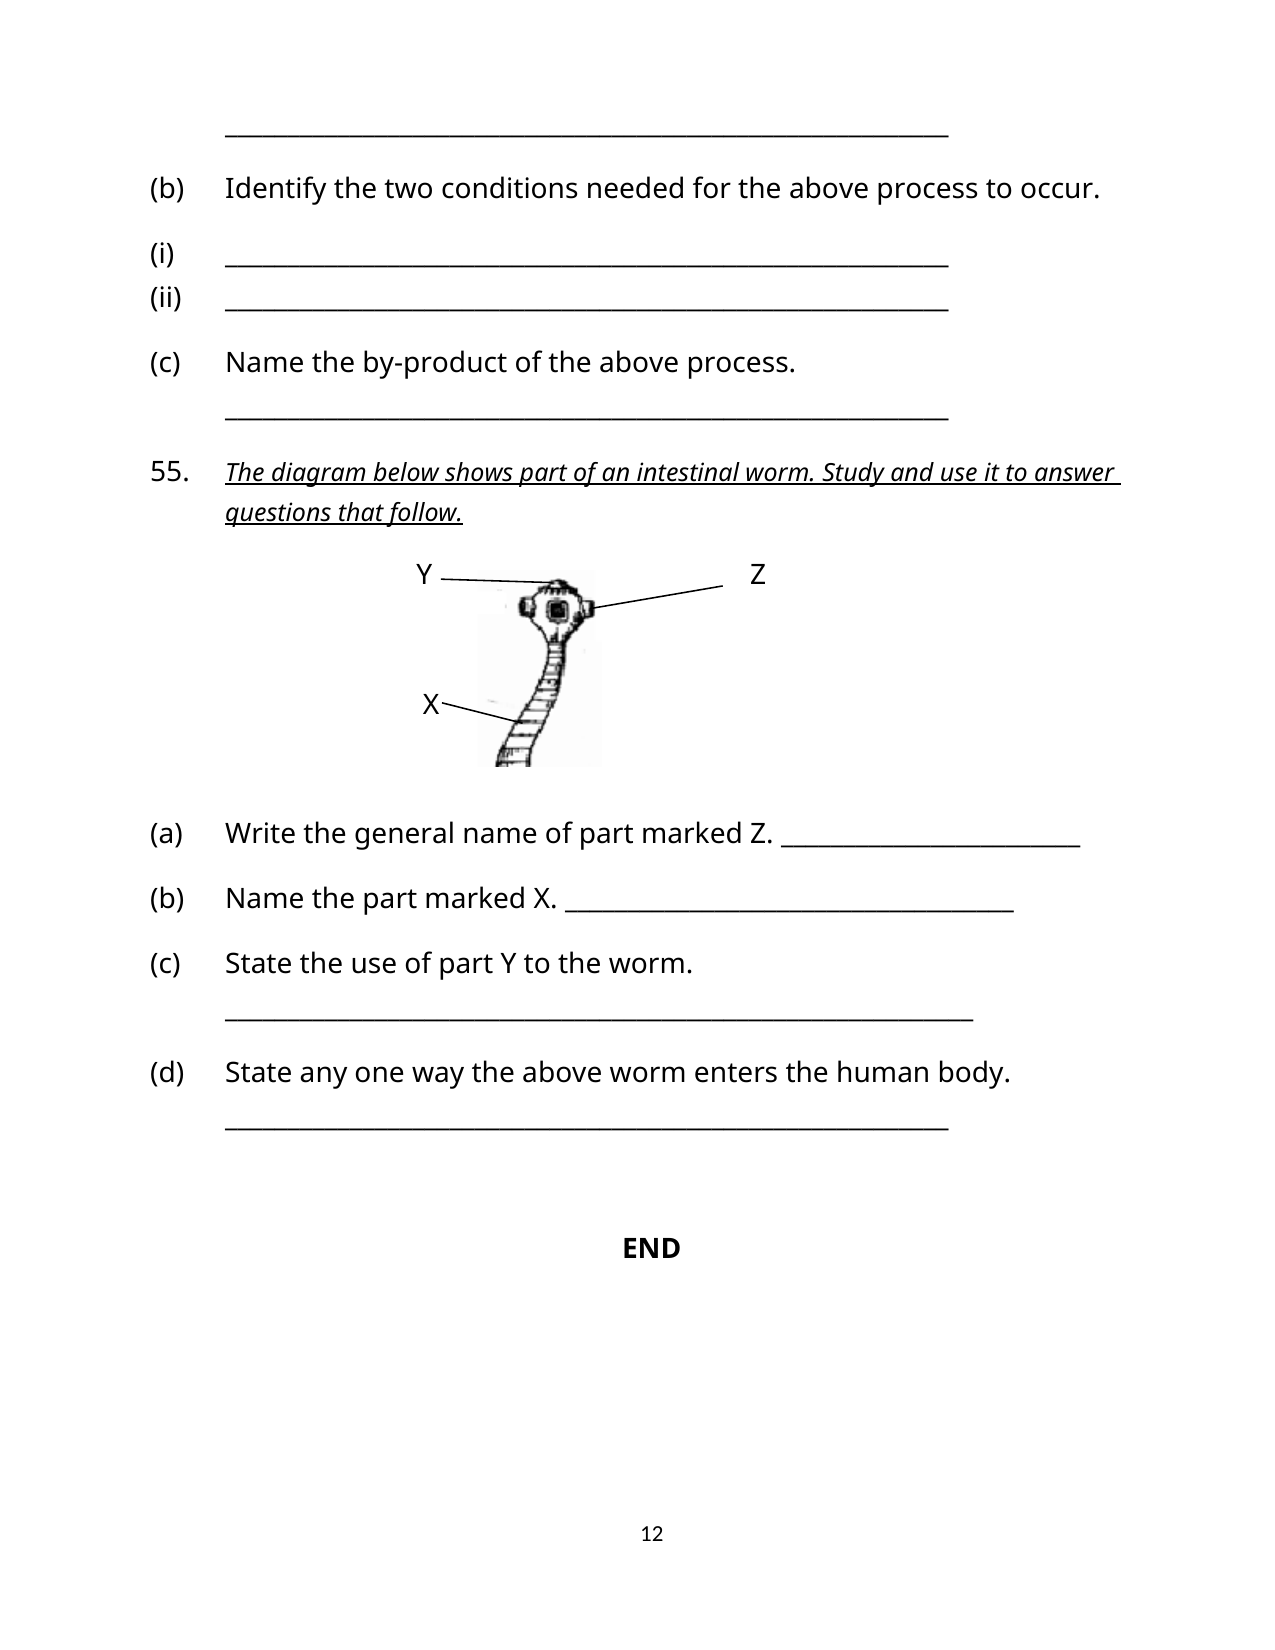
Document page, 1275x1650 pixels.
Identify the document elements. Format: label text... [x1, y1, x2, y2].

text (ii) __________________________________________________________ [150, 277, 1153, 315]
text Y Z [150, 554, 1153, 593]
text (a) Write the general name of part marked Z. ________________________ [150, 814, 1153, 852]
text (c) Name the by-product of the above process. __________________________________________________________ [150, 342, 1153, 424]
text END [150, 1229, 1153, 1267]
text __________________________________________________________ [150, 103, 1153, 141]
text (d) State any one way the above worm enters the human body. __________________________________________________________ [150, 1053, 1153, 1135]
text 55. The diagram below shows part of an intestinal worm. Study and use it to answer questions that follow. [150, 451, 1153, 528]
text (i) __________________________________________________________ [150, 233, 1153, 271]
picture [477, 593, 603, 684]
text (b) Identify the two conditions needed for the above process to occur. [150, 168, 1153, 206]
text X [150, 684, 1153, 722]
text (b) Name the part marked X. ____________________________________ [150, 879, 1153, 917]
text (c) State the use of part Y to the worm. ____________________________________________________________ [150, 944, 1153, 1026]
picture [477, 722, 603, 767]
